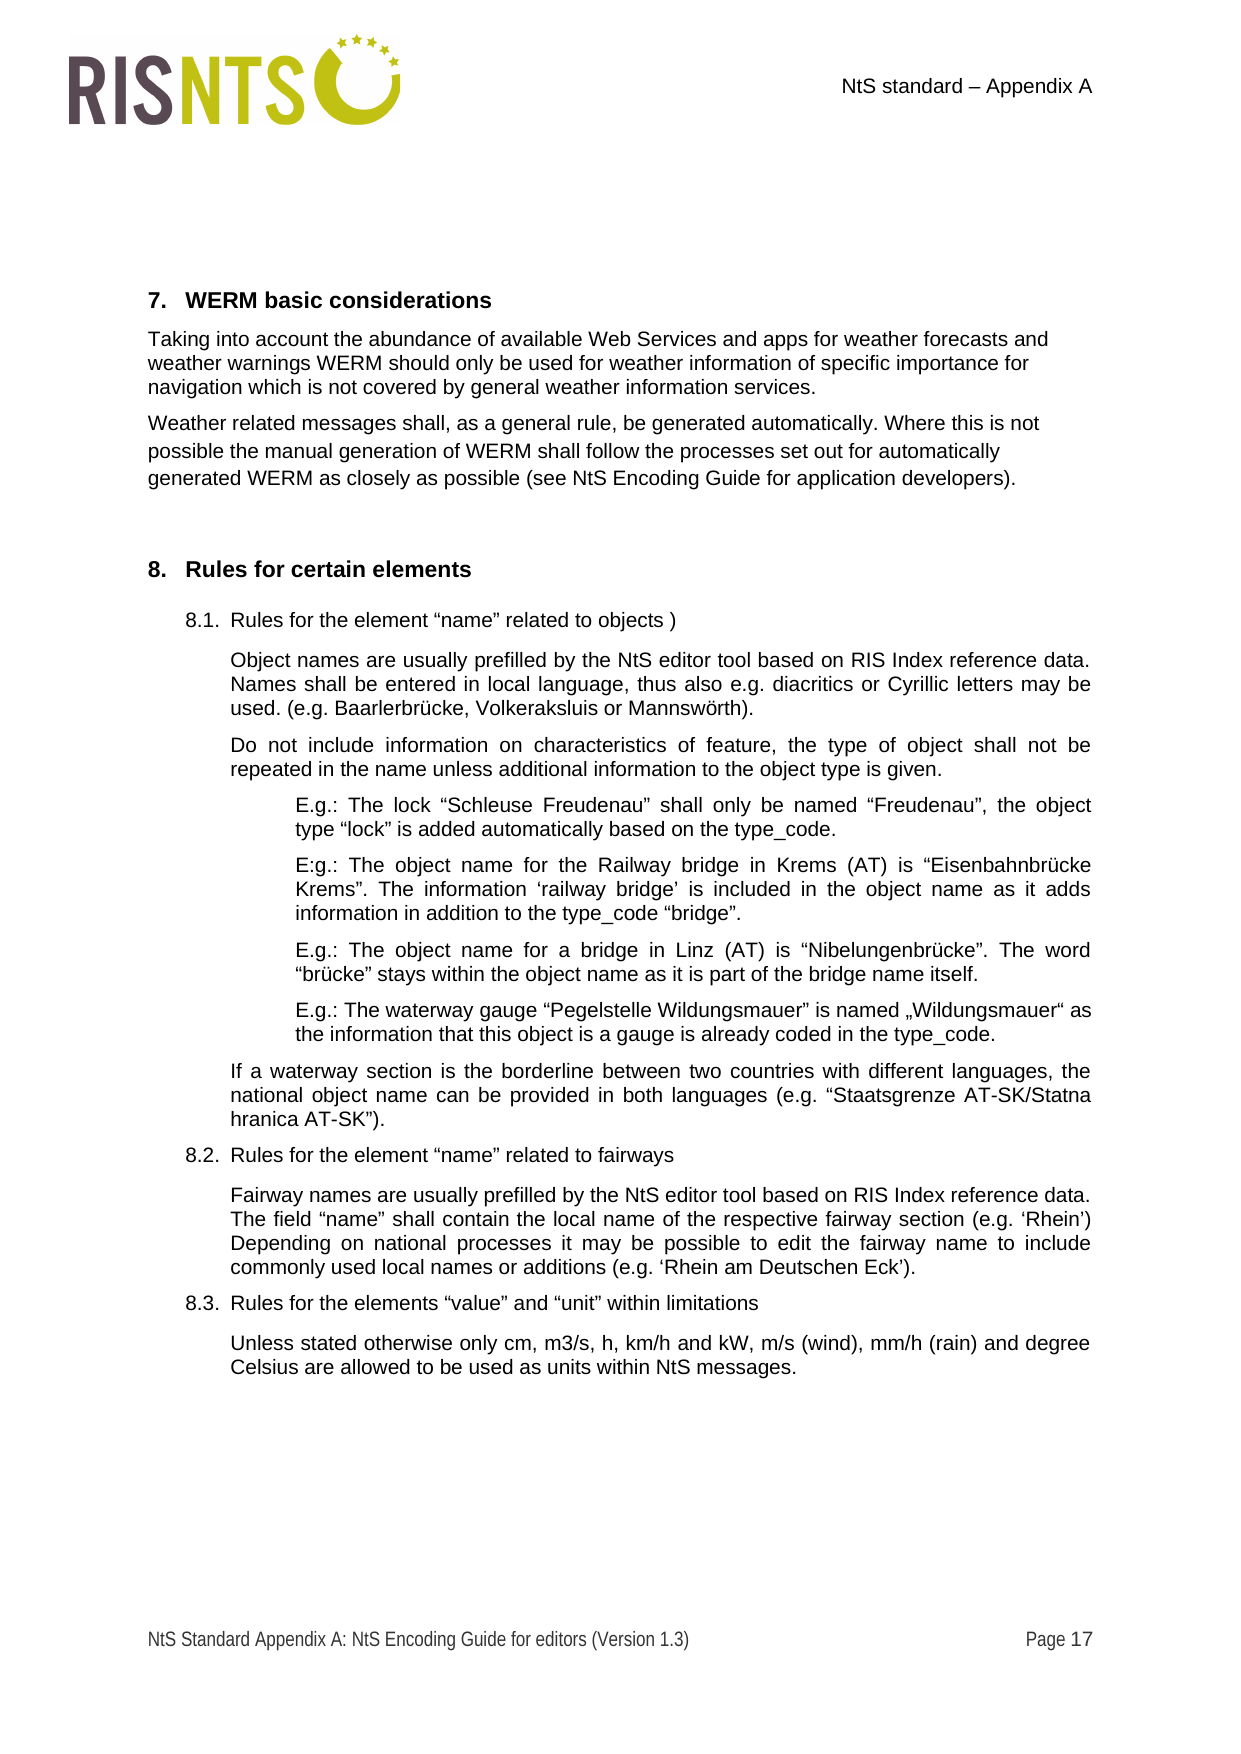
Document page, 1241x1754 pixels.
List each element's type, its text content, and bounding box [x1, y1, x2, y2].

text Weather related messages shall, as a general rule, be generated automatically. Where this is not possible the manual generation of WERM shall follow the processes set out for automatically generated WERM as closely as possible (see NtS Encoding Guide for application developers). [148, 411, 1092, 490]
text E:g.: The object name for the Railway bridge in Krems (AT) is “Eisenbahnbrücke Krems”. The information ‘railway bridge’ is included in the object name as it adds information in addition to the type_code “bridge”. [295, 853, 1092, 925]
subtitle WERM basic considerations [148, 287, 1092, 313]
text Fairway names are usually prefilled by the NtS editor tool based on RIS Index reference data. The field “name” shall contain the local name of the respective fairway section (e.g. ‘Rhein’) Depending on national processes it may be possible to edit the fairway name to include commonly used local names or additions (e.g. ‘Rhein am Deutschen Eck’). [230, 1183, 1092, 1279]
picture [69, 34, 401, 125]
list Rules for the element “name” related to objects ) [185, 608, 1092, 632]
text Object names are usually prefilled by the NtS editor tool based on RIS Index reference data. Names shall be entered in local language, thus also e.g. diacritics or Cyrillic letters may be used. (e.g. Baarlerbrücke, Volkeraksluis or Mannswörth). [230, 648, 1092, 720]
text Do not include information on characteristics of feature, the type of object shall not be repeated in the name unless additional information to the object type is given. [230, 732, 1092, 780]
text E.g.: The object name for a bridge in Linz (AT) is “Nibelungenbrücke”. The word “brücke” stays within the object name as it is part of the bridge name itself. [295, 938, 1092, 986]
text Taking into account the abundance of available Web Services and apps for weather forecasts and weather warnings WERM should only be used for weather information of specific importance for navigation which is not covered by general weather information services. [148, 327, 1092, 398]
subtitle Rules for certain elements [148, 556, 1092, 582]
text Unless stated otherwise only cm, m3/s, h, km/h and kW, m/s (wind), mm/h (rain) and degree Celsius are allowed to be used as units within NtS messages. [230, 1331, 1092, 1379]
text If a waterway section is the borderline between two countries with different languages, the national object name can be provided in both languages (e.g. “Staatsgrenze AT-SK/Statna hranica AT-SK”). [230, 1058, 1092, 1130]
text E.g.: The waterway gauge “Pegelstelle Wildungsmauer” is named „Wildungsmauer“ as the information that this object is a gauge is already coded in the type_code. [295, 998, 1092, 1046]
list Rules for the element “name” related to fairways [185, 1143, 1092, 1167]
list Rules for the elements “value” and “unit” within limitations [185, 1291, 1092, 1315]
text E.g.: The lock “Schleuse Freudenau” shall only be named “Freudenau”, the object type “lock” is added automatically based on the type_code. [295, 793, 1092, 841]
